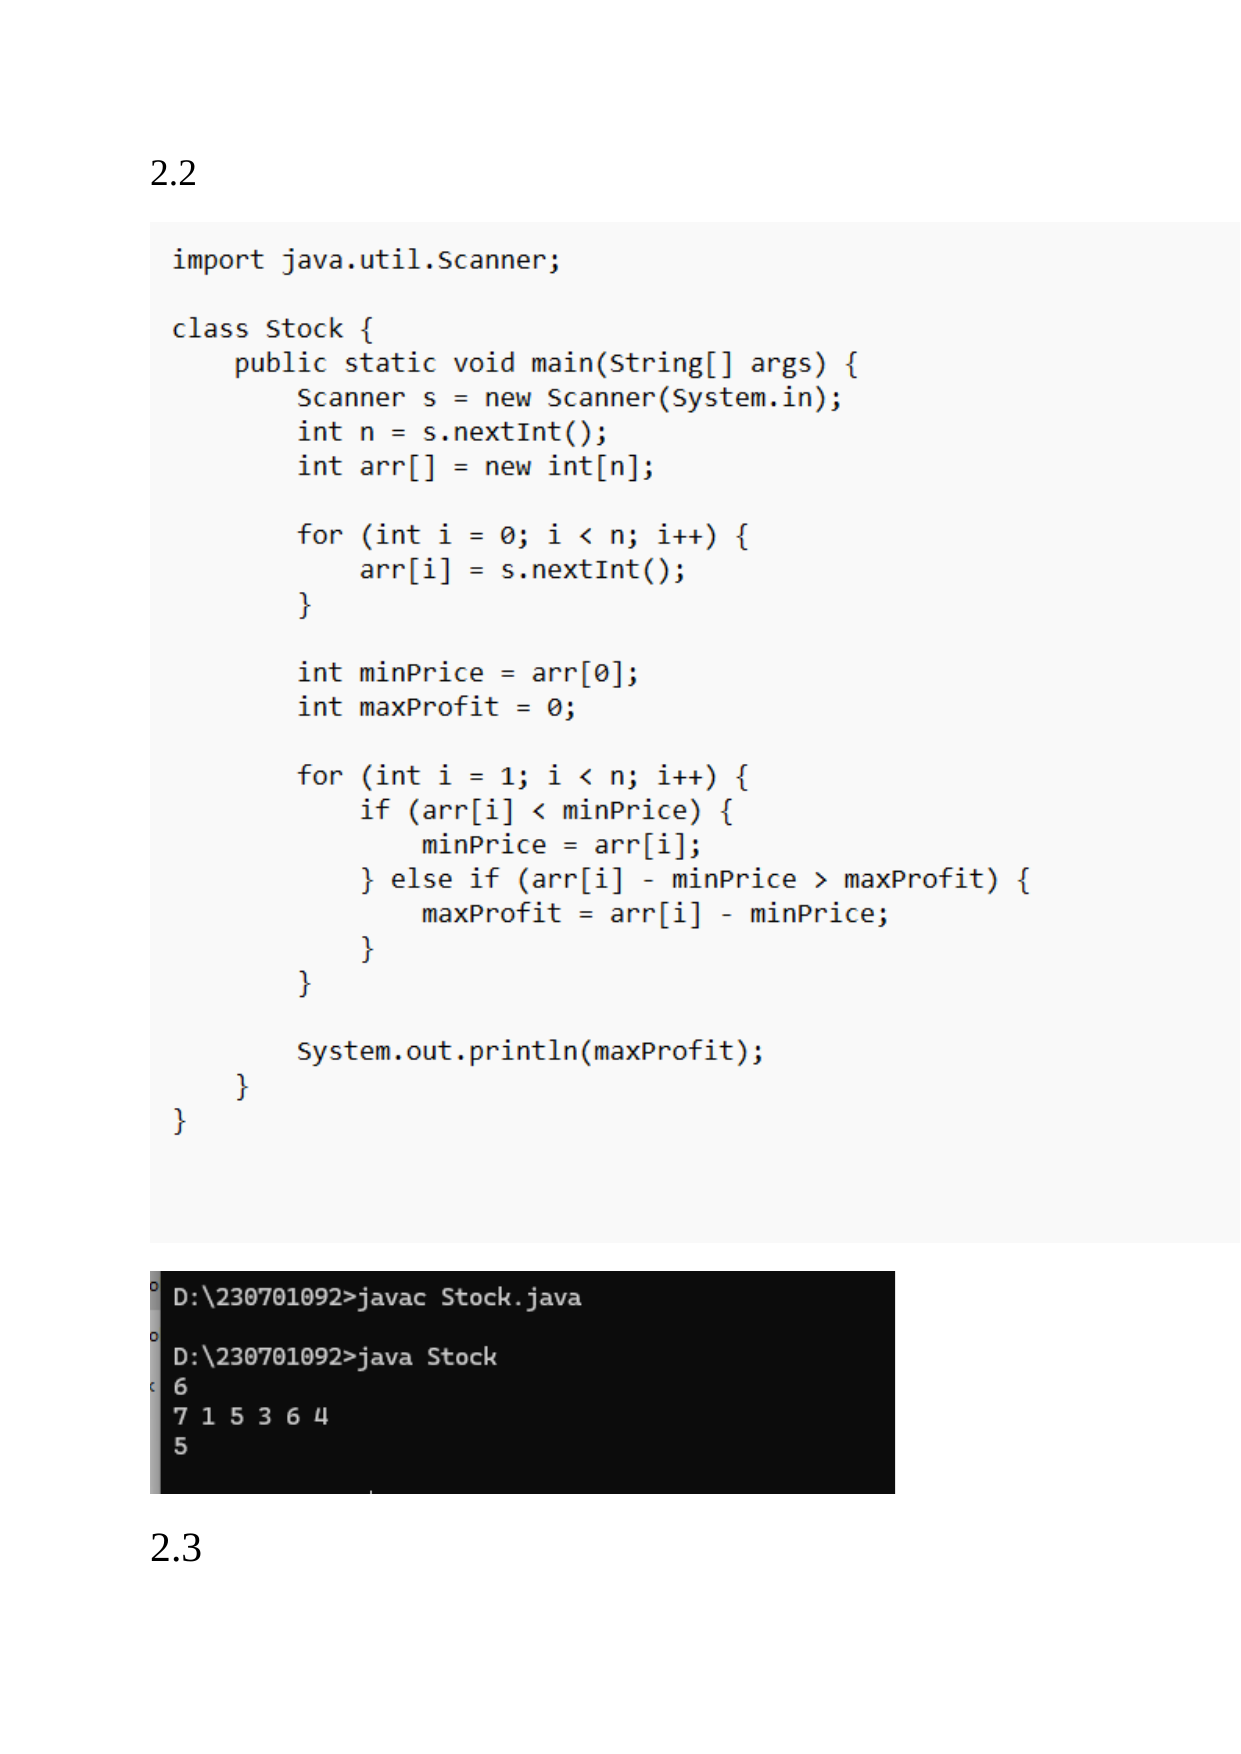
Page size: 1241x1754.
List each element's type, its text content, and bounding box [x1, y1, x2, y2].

picture [150, 1271, 896, 1494]
picture [150, 222, 1241, 1243]
text 2.3 [150, 1523, 1090, 1571]
text 2.2 [150, 150, 1090, 193]
